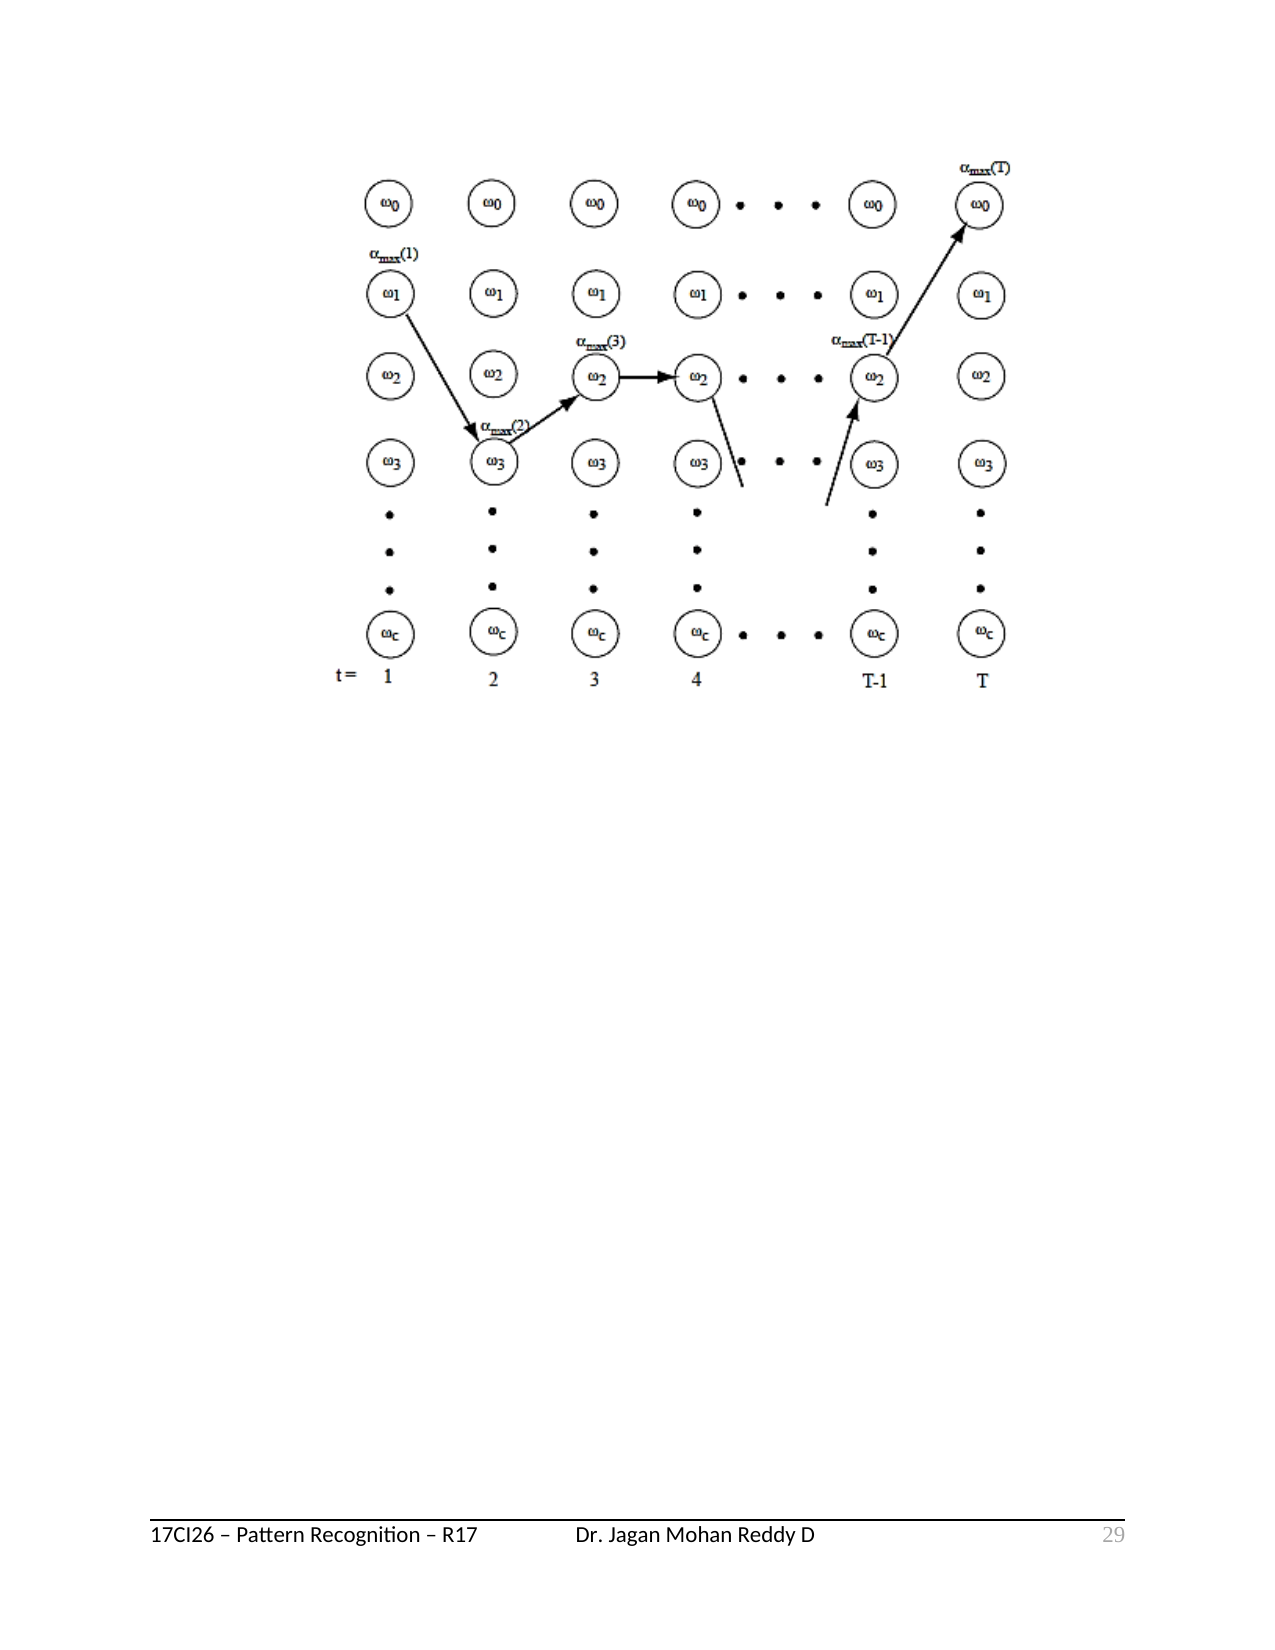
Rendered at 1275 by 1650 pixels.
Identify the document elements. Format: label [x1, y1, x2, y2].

picture [307, 149, 1043, 702]
